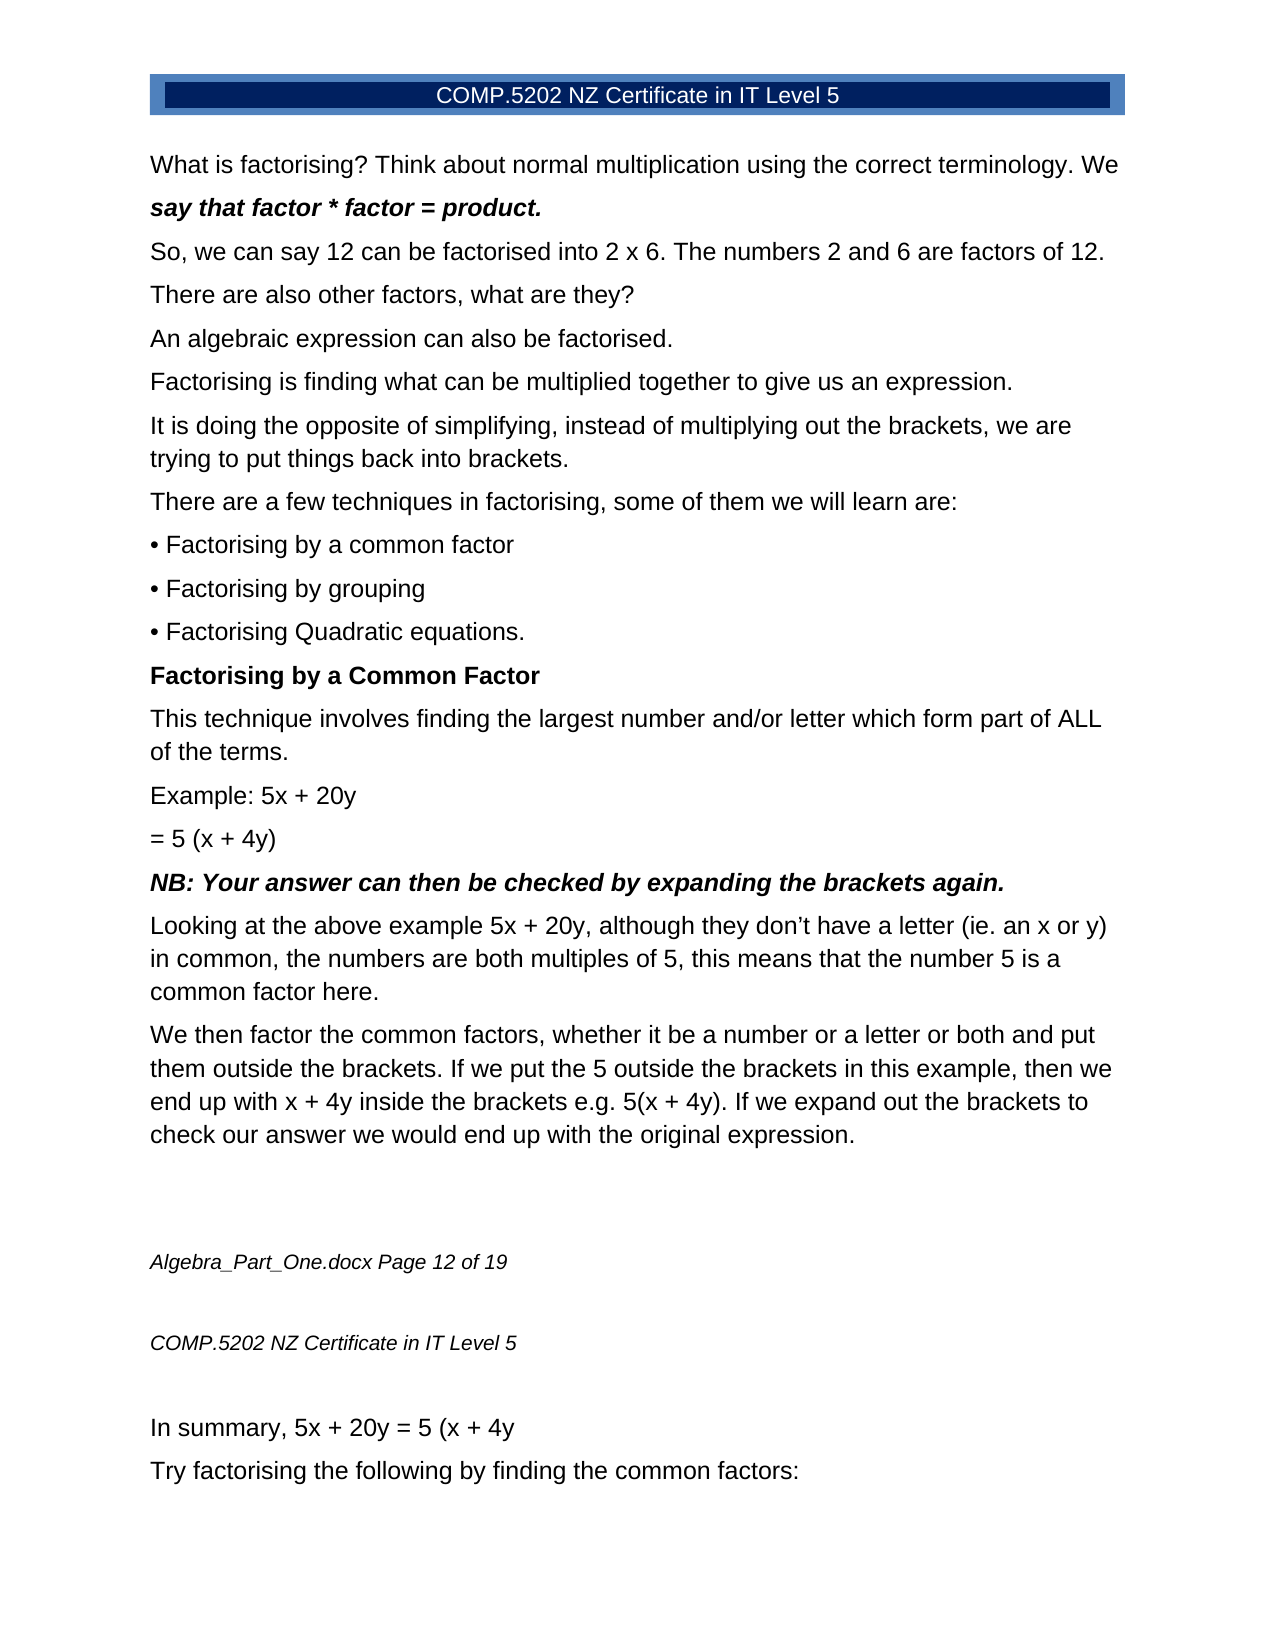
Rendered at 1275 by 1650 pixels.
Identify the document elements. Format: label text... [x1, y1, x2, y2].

text There are a few techniques in factorising, some of them we will learn are: [150, 487, 1125, 516]
text • Factorising Quadratic equations. [150, 617, 1125, 646]
text NB: Your answer can then be checked by expanding the brackets again. [150, 868, 1125, 896]
text • Factorising by a common factor [150, 531, 1125, 559]
text This technique involves finding the largest number and/or letter which form part of ALL of the terms. [150, 704, 1125, 766]
text = 5 (x + 4y) [150, 824, 1125, 853]
text In summary, 5x + 20y = 5 (x + 4y [150, 1413, 1125, 1441]
text say that factor * factor = product. [150, 193, 1125, 222]
text So, we can say 12 can be factorised into 2 x 6. The numbers 2 and 6 are factors of 12. [150, 237, 1125, 266]
text Looking at the above example 5x + 20y, although they don’t have a letter (ie. an x or y) in common, the numbers are both multiples of 5, this means that the number 5 is a common factor here. [150, 911, 1125, 1006]
text Try factorising the following by finding the common factors: [150, 1456, 1125, 1485]
text Factorising is finding what can be multiplied together to give us an expression. [150, 367, 1125, 396]
text What is factorising? Think about normal multiplication using the correct terminology. We [150, 150, 1125, 179]
text It is doing the opposite of simplifying, instead of multiplying out the brackets, we are trying to put things back into brackets. [150, 411, 1125, 472]
text There are also other factors, what are they? [150, 280, 1125, 309]
text An algebraic expression can also be factorised. [150, 324, 1125, 352]
text Algebra_Part_One.docx Page 12 of 19 [150, 1250, 1125, 1274]
text Example: 5x + 20y [150, 781, 1125, 809]
text We then factor the common factors, whether it be a number or a letter or both and put them outside the brackets. If we put the 5 outside the brackets in this example, then we end up with x + 4y inside the brackets e.g. 5(x + 4y). If we expand out the brackets to check our answer we would end up with the original expression. [150, 1021, 1125, 1148]
text • Factorising by grouping [150, 574, 1125, 603]
text Factorising by a Common Factor [150, 661, 1125, 689]
text COMP.5202 NZ Certificate in IT Level 5 [150, 1331, 1125, 1355]
